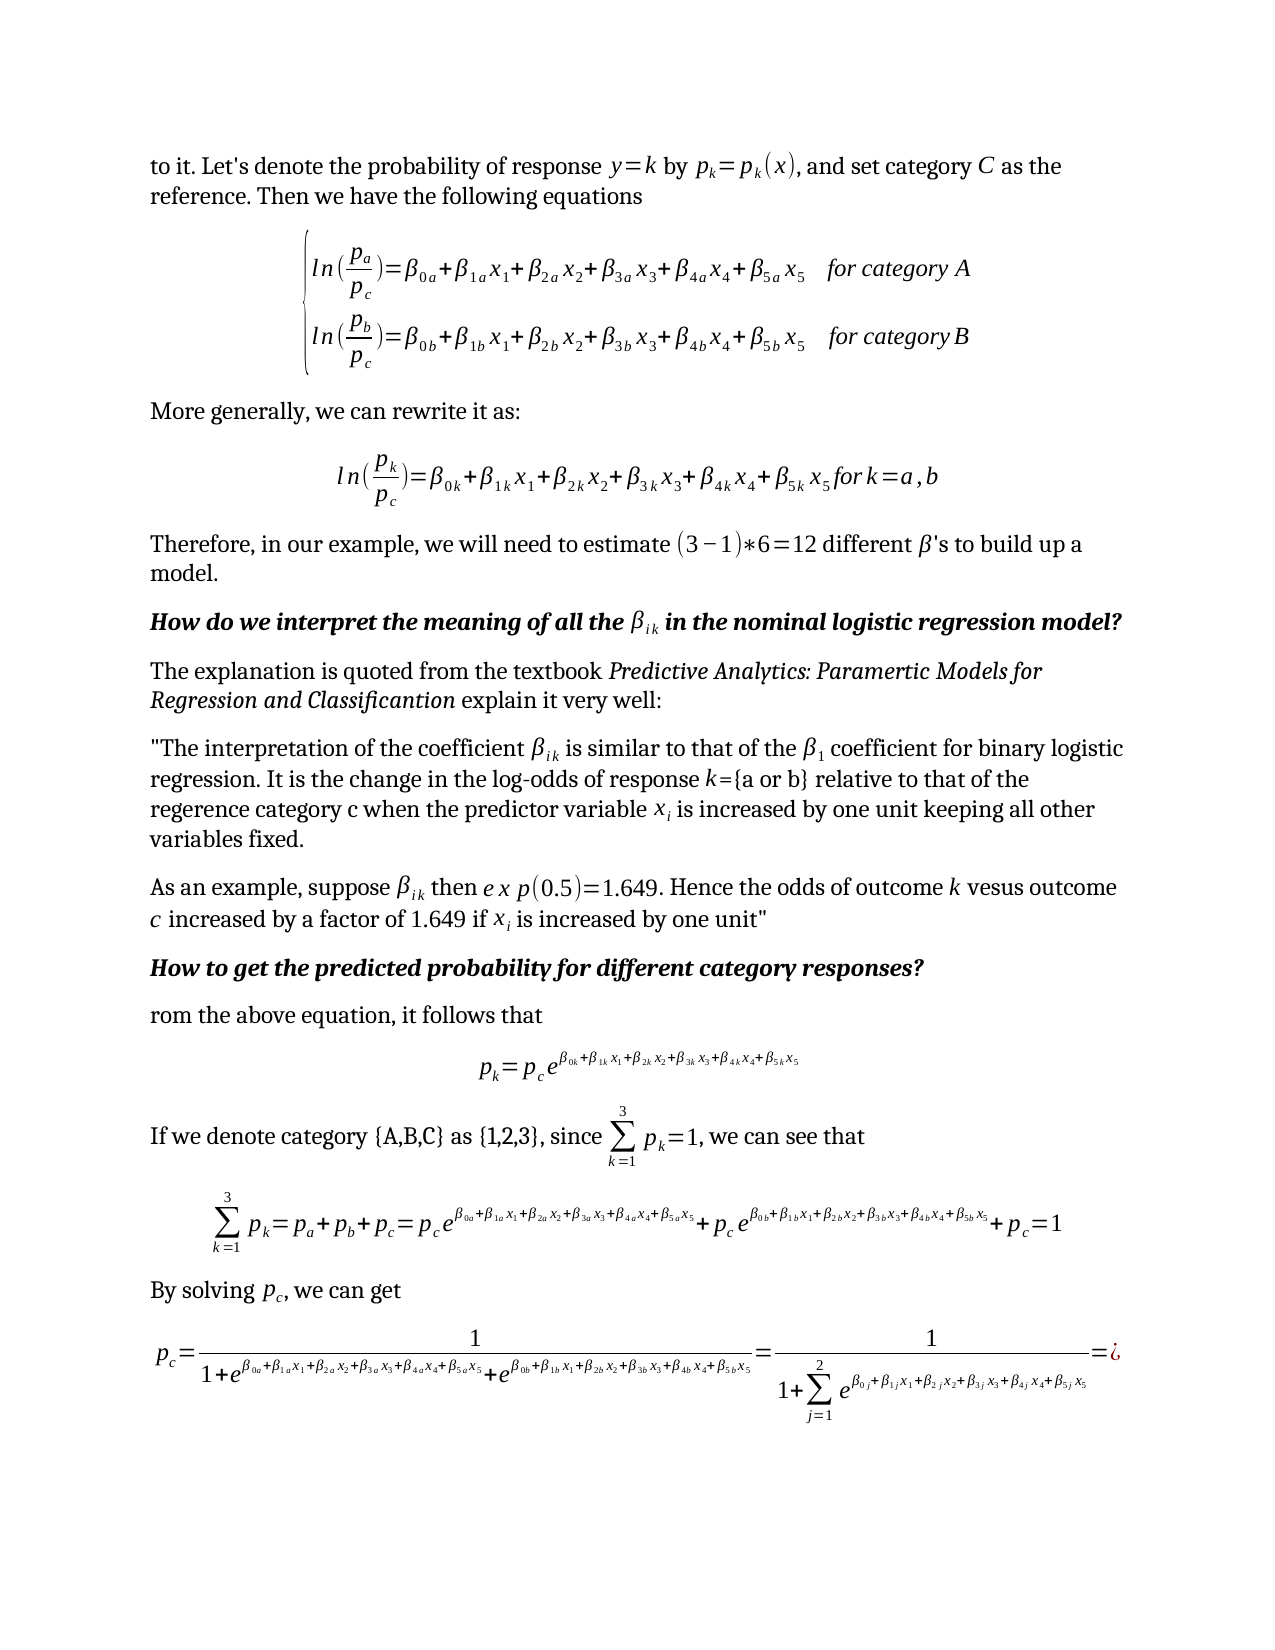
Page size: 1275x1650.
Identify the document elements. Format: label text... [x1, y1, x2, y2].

text As an example, suppose then . Hence the odds of outcome vesus outcome increased by a factor of if is increased by one unit" [150, 872, 1125, 935]
text By solving , we can get [150, 1275, 1125, 1306]
text More generally, we can rewrite it as: [150, 397, 1125, 425]
text How do we interpret the meaning of all the in the nominal logistic regression model? [150, 607, 1125, 638]
text How to get the predicted probability for different category responses? [150, 953, 1125, 982]
text "The interpretation of the coefficient is similar to that of the coefficient for binary logistic regression. It is the change in the log-odds of response ={a or b} relative to that of the regerence category c when the predictor variable is increased by one unit keeping all other variables fixed. [150, 733, 1125, 853]
text If we denote category {A,B,C} as {1,2,3}, since , we can see that [150, 1103, 1125, 1170]
text The explanation is quoted from the textbook Predictive Analytics: Paramertic Models for Regression and Classificantion explain it very well: [150, 657, 1125, 714]
text Therefore, in our example, we will need to estimate different 's to build up a model. [150, 529, 1125, 588]
text rom the above equation, it follows that [150, 1001, 1125, 1030]
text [150, 150, 1125, 211]
